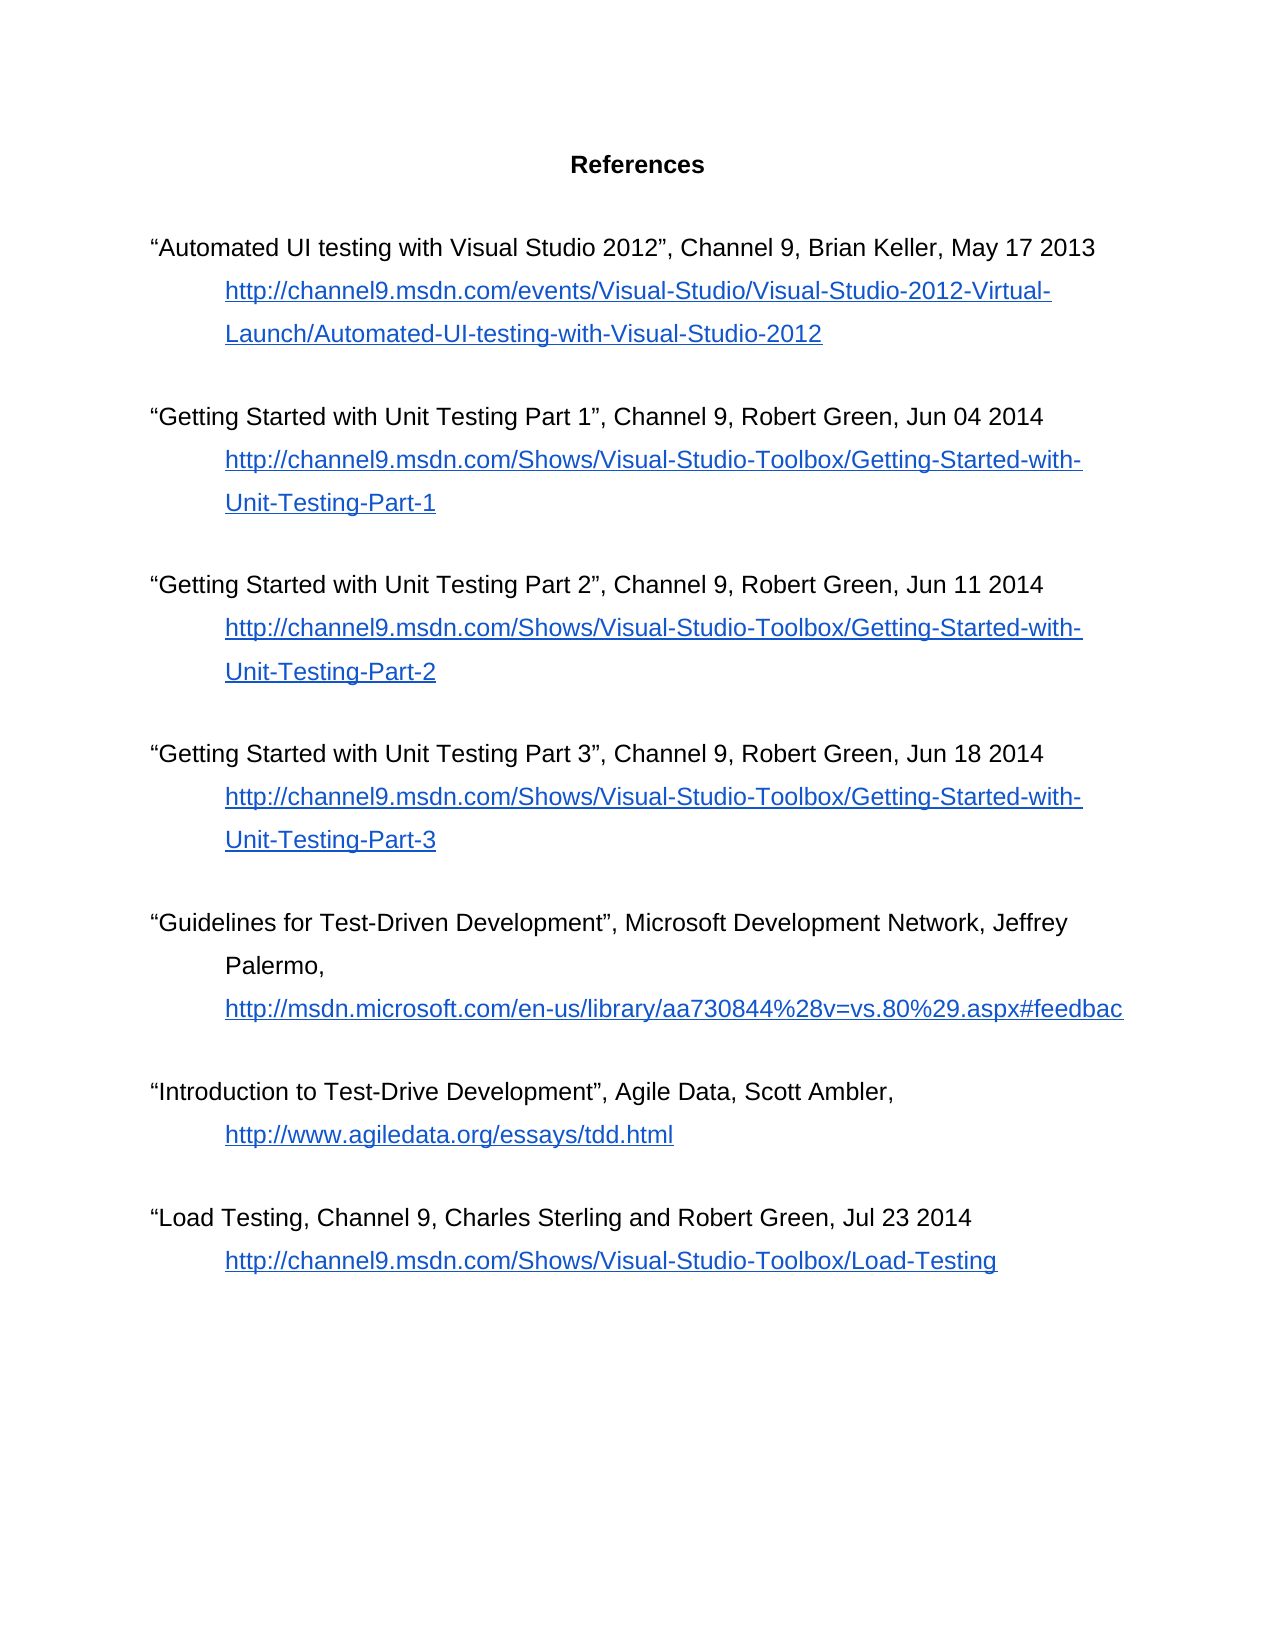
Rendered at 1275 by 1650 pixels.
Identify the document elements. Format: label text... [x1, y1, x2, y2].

text “Introduction to Test-Drive Development”, Agile Data, Scott Ambler, http://www.agiledata.org/essays/tdd.html [150, 1077, 1125, 1149]
text http://channel9.msdn.com/Shows/Visual-Studio-Toolbox/Getting-Started-with-Unit-Testing-Part-2 [225, 613, 1125, 685]
text “Guidelines for Test-Driven Development”, Microsoft Development Network, Jeffrey Palermo, http://msdn.microsoft.com/en-us/library/aa730844%28v=vs.80%29.aspx#feedbac [150, 908, 1125, 1023]
text “Getting Started with Unit Testing Part 2”, Channel 9, Robert Green, Jun 11 2014 [150, 570, 1125, 599]
text “Getting Started with Unit Testing Part 3”, Channel 9, Robert Green, Jun 18 2014 [150, 739, 1125, 768]
text http://channel9.msdn.com/Shows/Visual-Studio-Toolbox/Getting-Started-with-Unit-Testing-Part-3 [225, 782, 1125, 854]
text http://channel9.msdn.com/Shows/Visual-Studio-Toolbox/Getting-Started-with-Unit-Testing-Part-1 [225, 444, 1125, 516]
text References [150, 150, 1125, 179]
text http://channel9.msdn.com/Shows/Visual-Studio-Toolbox/Load-Testing [225, 1246, 1125, 1274]
text “Automated UI testing with Visual Studio 2012”, Channel 9, Brian Keller, May 17 2013 http://channel9.msdn.com/events/Visual-Studio/Visual-Studio-2012-Virtual-Launch/Automated-UI-testing-with-Visual-Studio-2012 [150, 233, 1125, 348]
text “Getting Started with Unit Testing Part 1”, Channel 9, Robert Green, Jun 04 2014 [150, 401, 1125, 430]
text “Load Testing, Channel 9, Charles Sterling and Robert Green, Jul 23 2014 [150, 1203, 1125, 1231]
